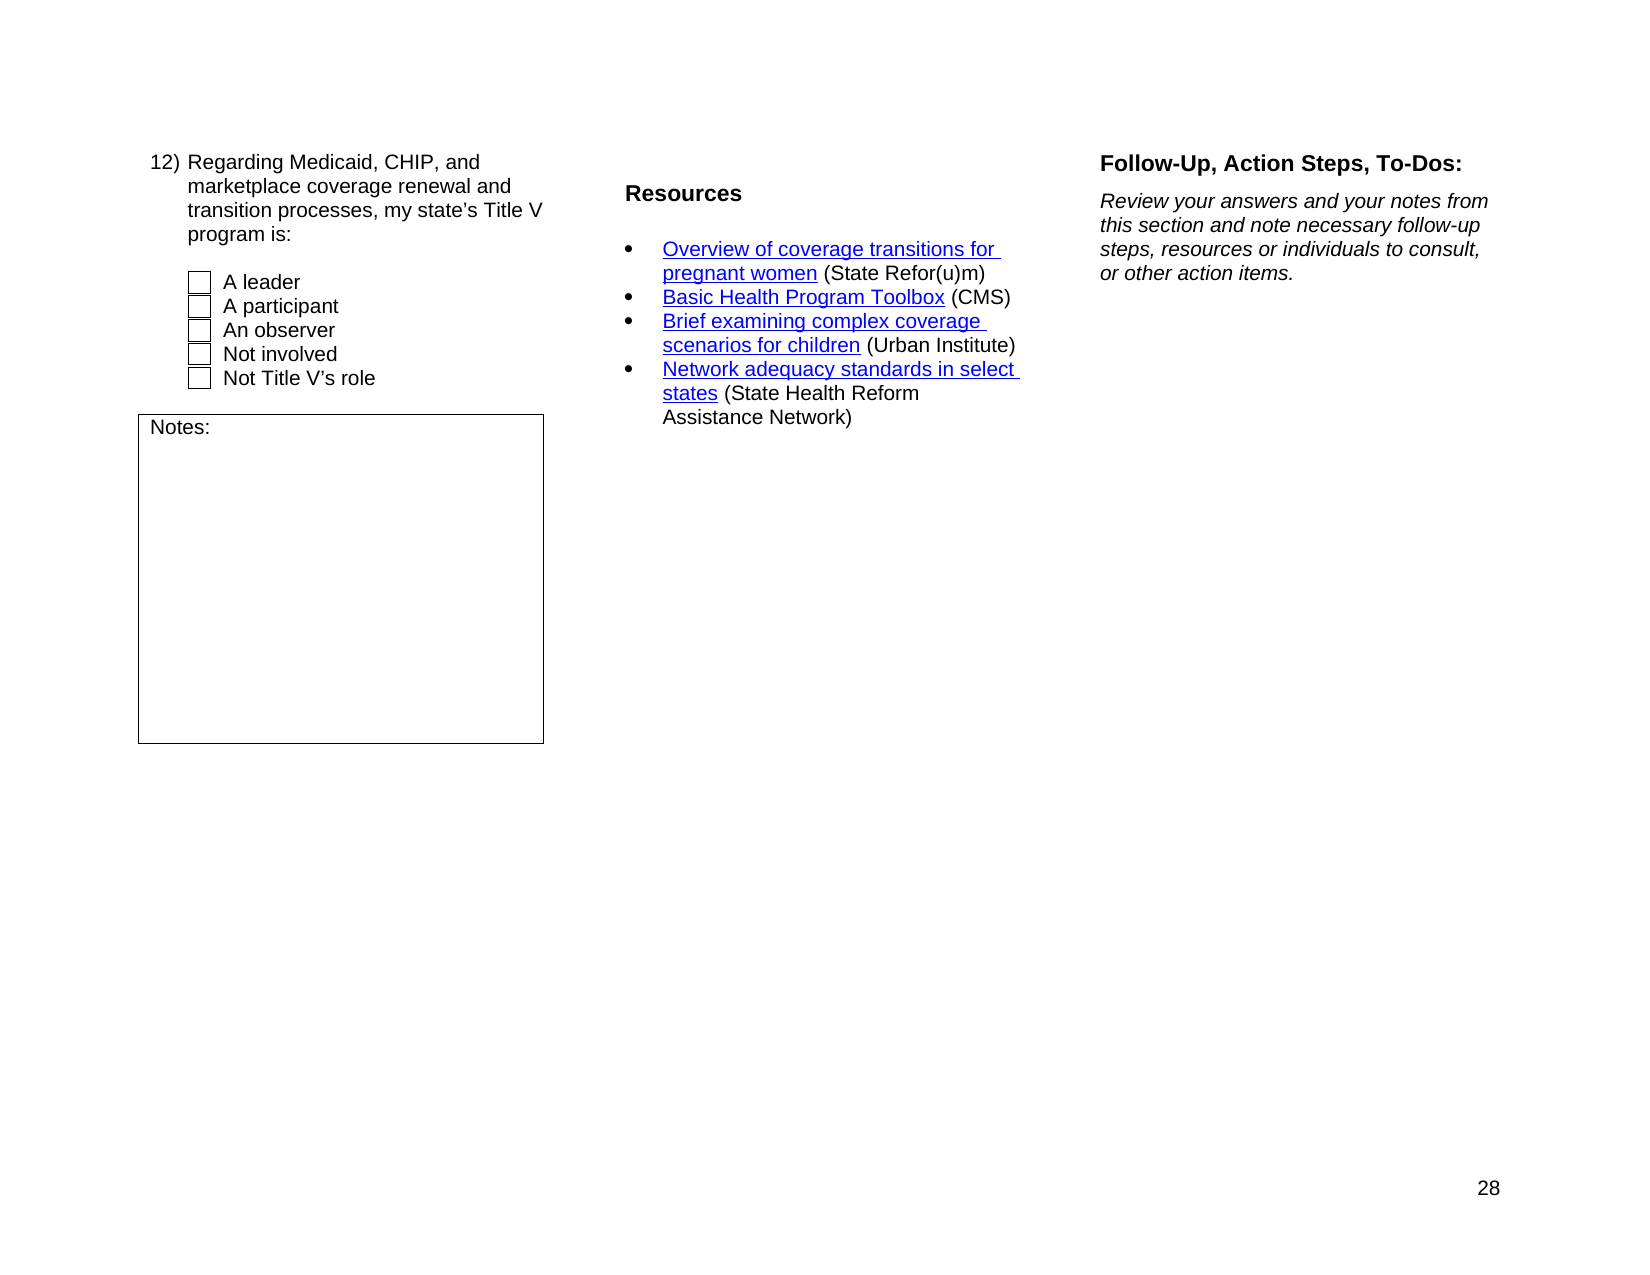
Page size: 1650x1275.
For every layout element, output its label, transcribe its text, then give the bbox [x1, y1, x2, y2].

list An observer [187, 318, 550, 342]
text Resources [625, 180, 1025, 207]
list A leader [187, 270, 550, 294]
text Follow-Up, Action Steps, To-Dos: [1100, 150, 1500, 176]
list Regarding Medicaid, CHIP, and marketplace coverage renewal and transition processes, my state’s Title V program is: [150, 150, 550, 246]
list A participant [187, 294, 550, 318]
list Overview of coverage transitions for pregnant women (State Refor(u)m) [625, 237, 1025, 285]
list Not Title V’s role [187, 366, 550, 389]
table_header Notes: [139, 415, 543, 743]
list Network adequacy standards in select states (State Health Reform Assistance Network) [625, 357, 1025, 429]
list Brief examining complex coverage scenarios for children (Urban Institute) [625, 309, 1025, 357]
list Not involved [187, 342, 550, 366]
text Review your answers and your notes from this section and note necessary follow-up steps, resources or individuals to consult, or other action items. [1100, 189, 1500, 285]
list Basic Health Program Toolbox (CMS) [625, 285, 1025, 309]
